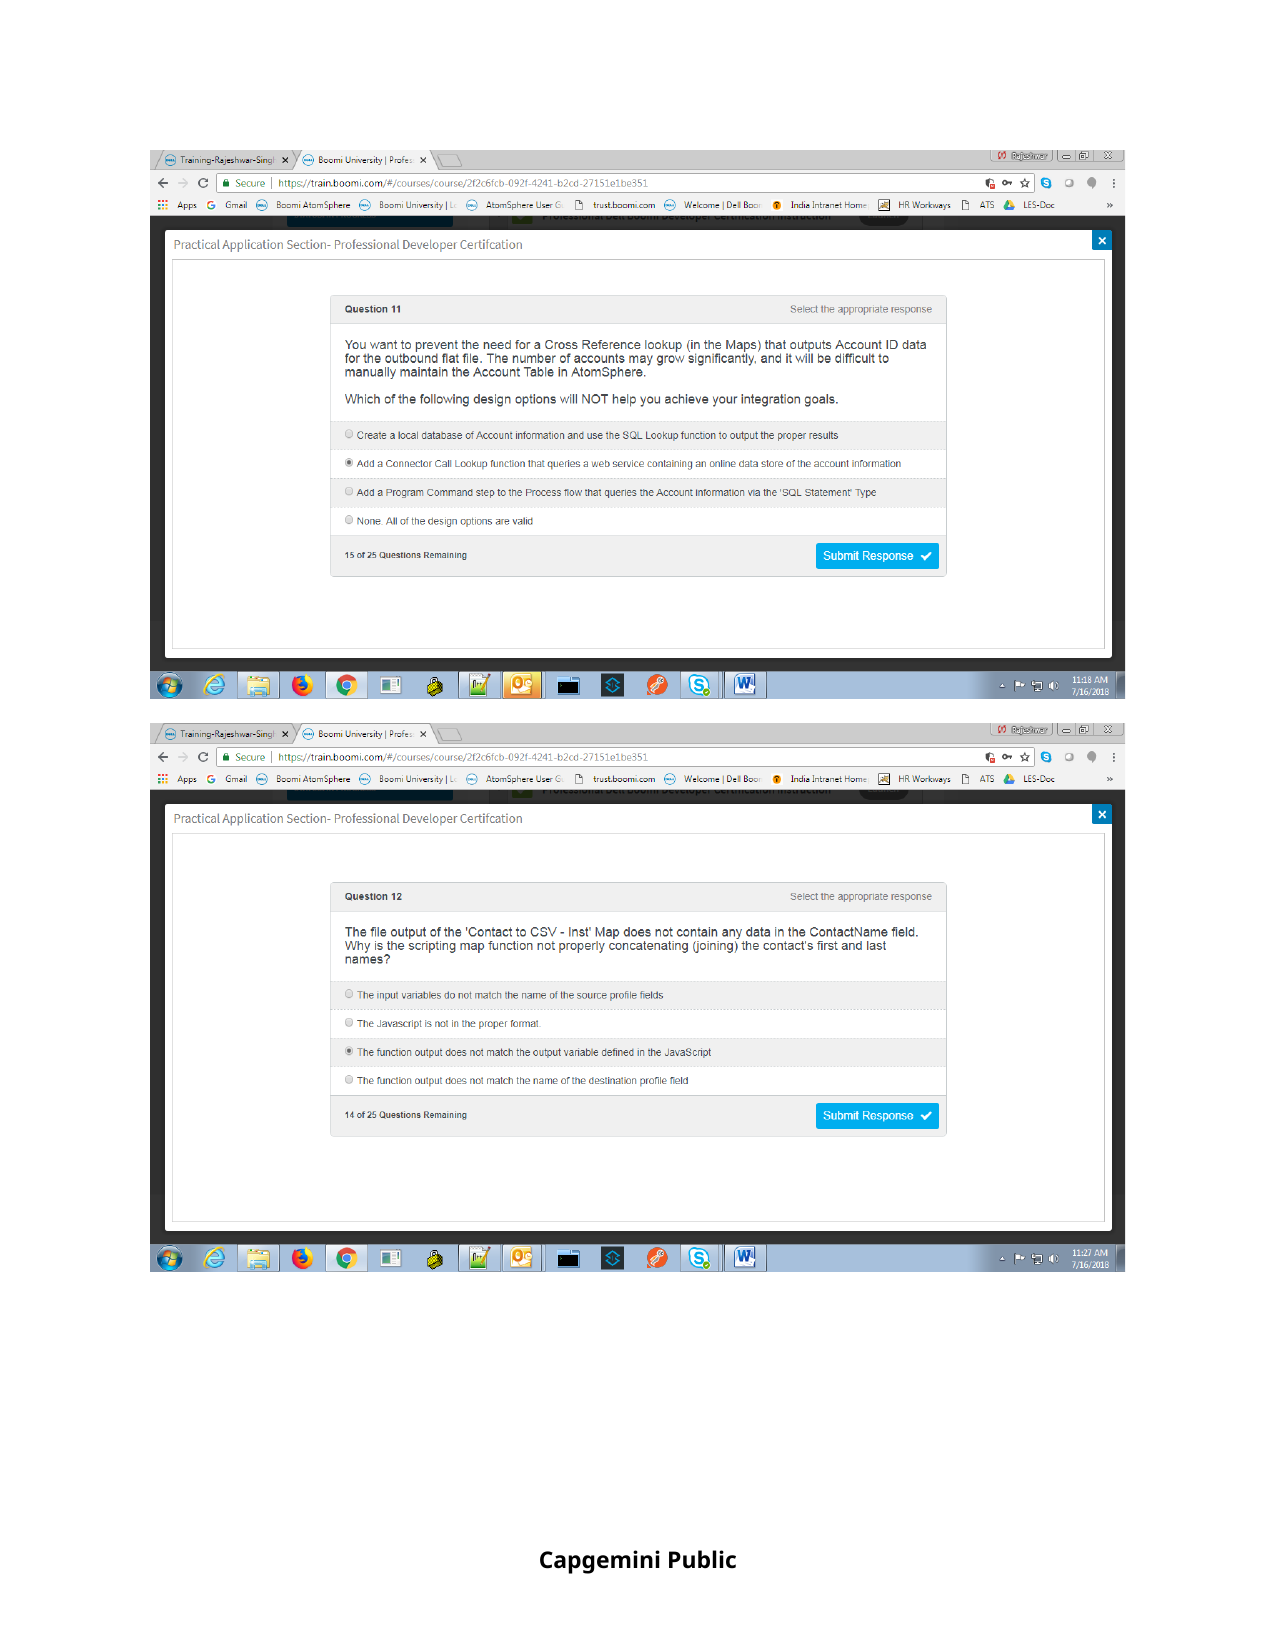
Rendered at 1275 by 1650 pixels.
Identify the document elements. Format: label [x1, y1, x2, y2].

picture [150, 150, 1125, 699]
picture [150, 723, 1125, 1272]
